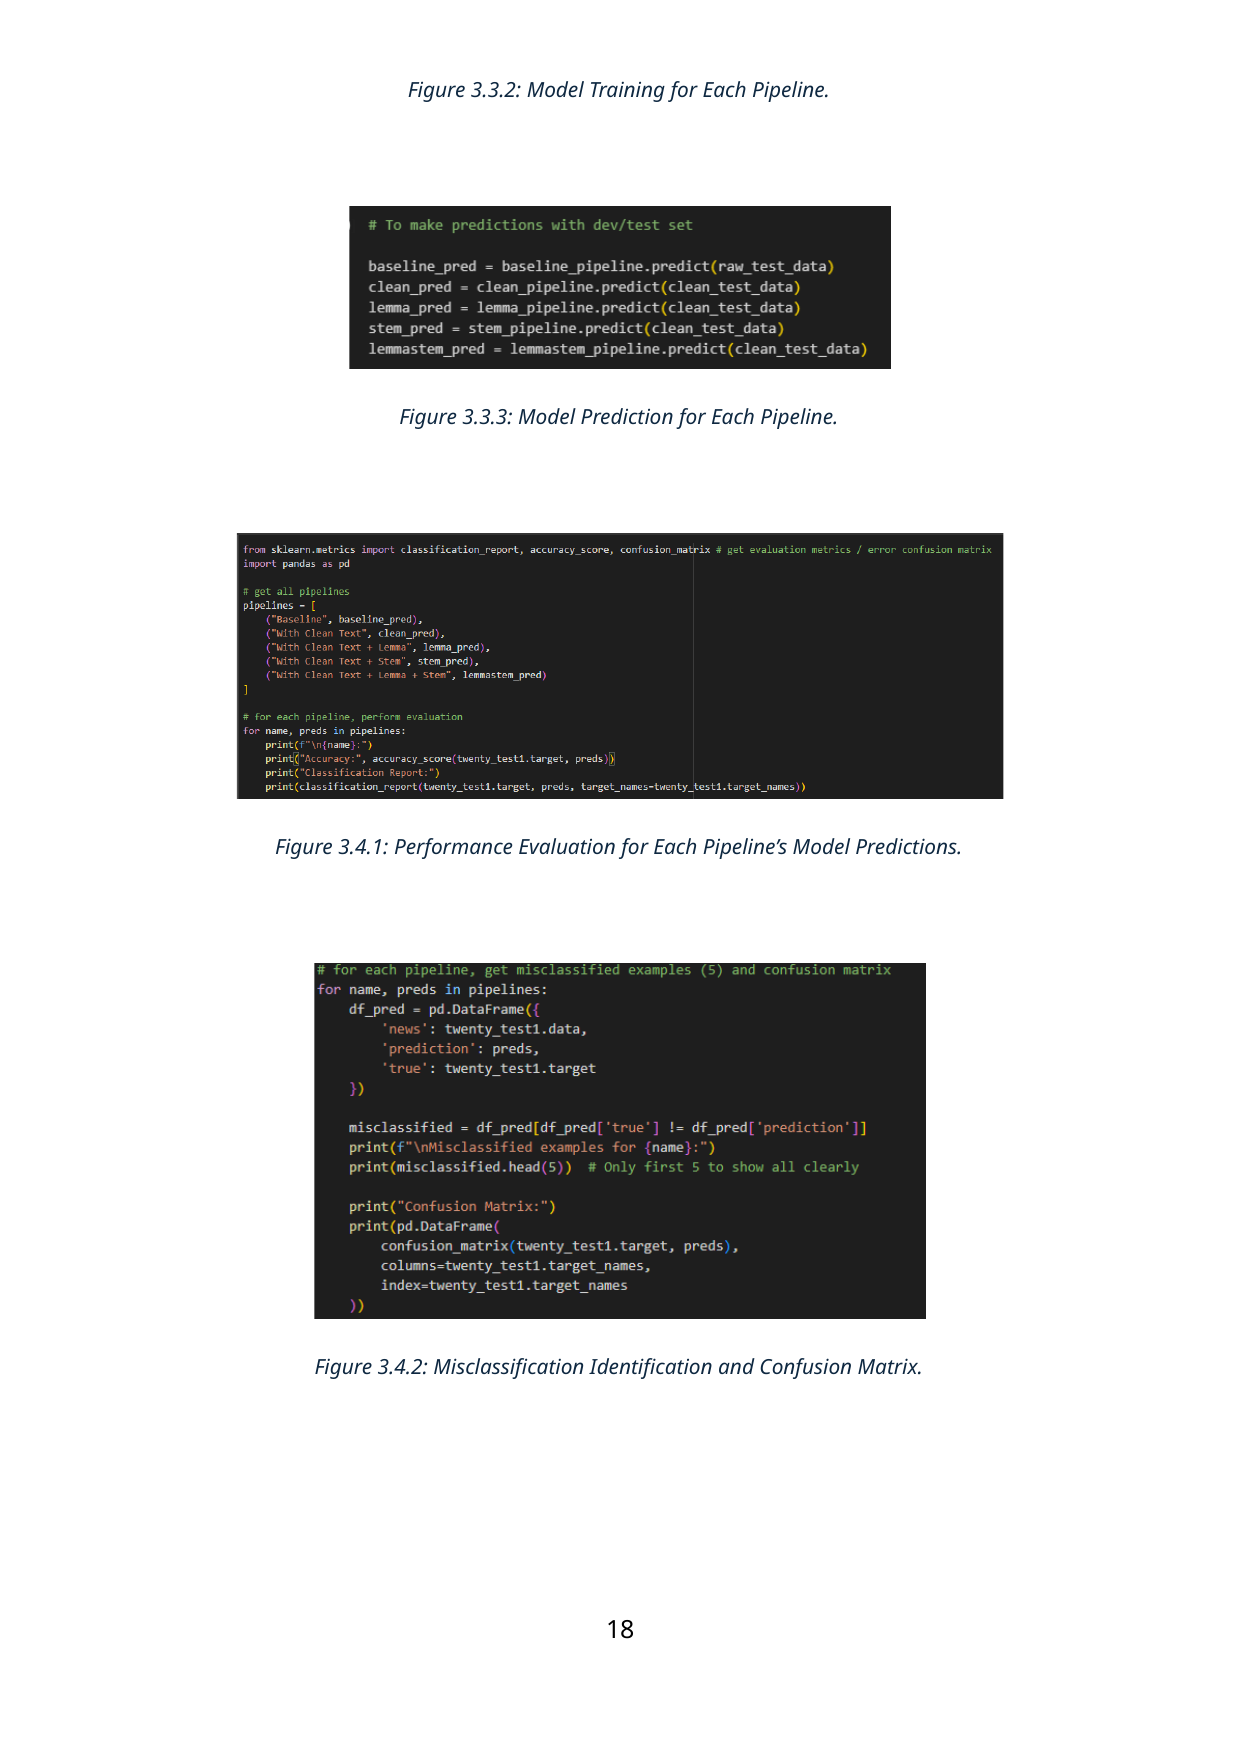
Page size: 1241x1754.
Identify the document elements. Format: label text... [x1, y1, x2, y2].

picture [314, 963, 926, 1319]
text Figure 3.3.3: Model Prediction for Each Pipeline. [75, 402, 1165, 430]
picture [236, 533, 1004, 799]
text Figure 3.3.2: Model Training for Each Pipeline. [75, 75, 1165, 103]
picture [349, 206, 891, 369]
text Figure 3.4.2: Misclassification Identification and Confusion Matrix. [75, 1352, 1165, 1381]
text Figure 3.4.1: Performance Evaluation for Each Pipeline’s Model Predictions. [75, 832, 1165, 861]
